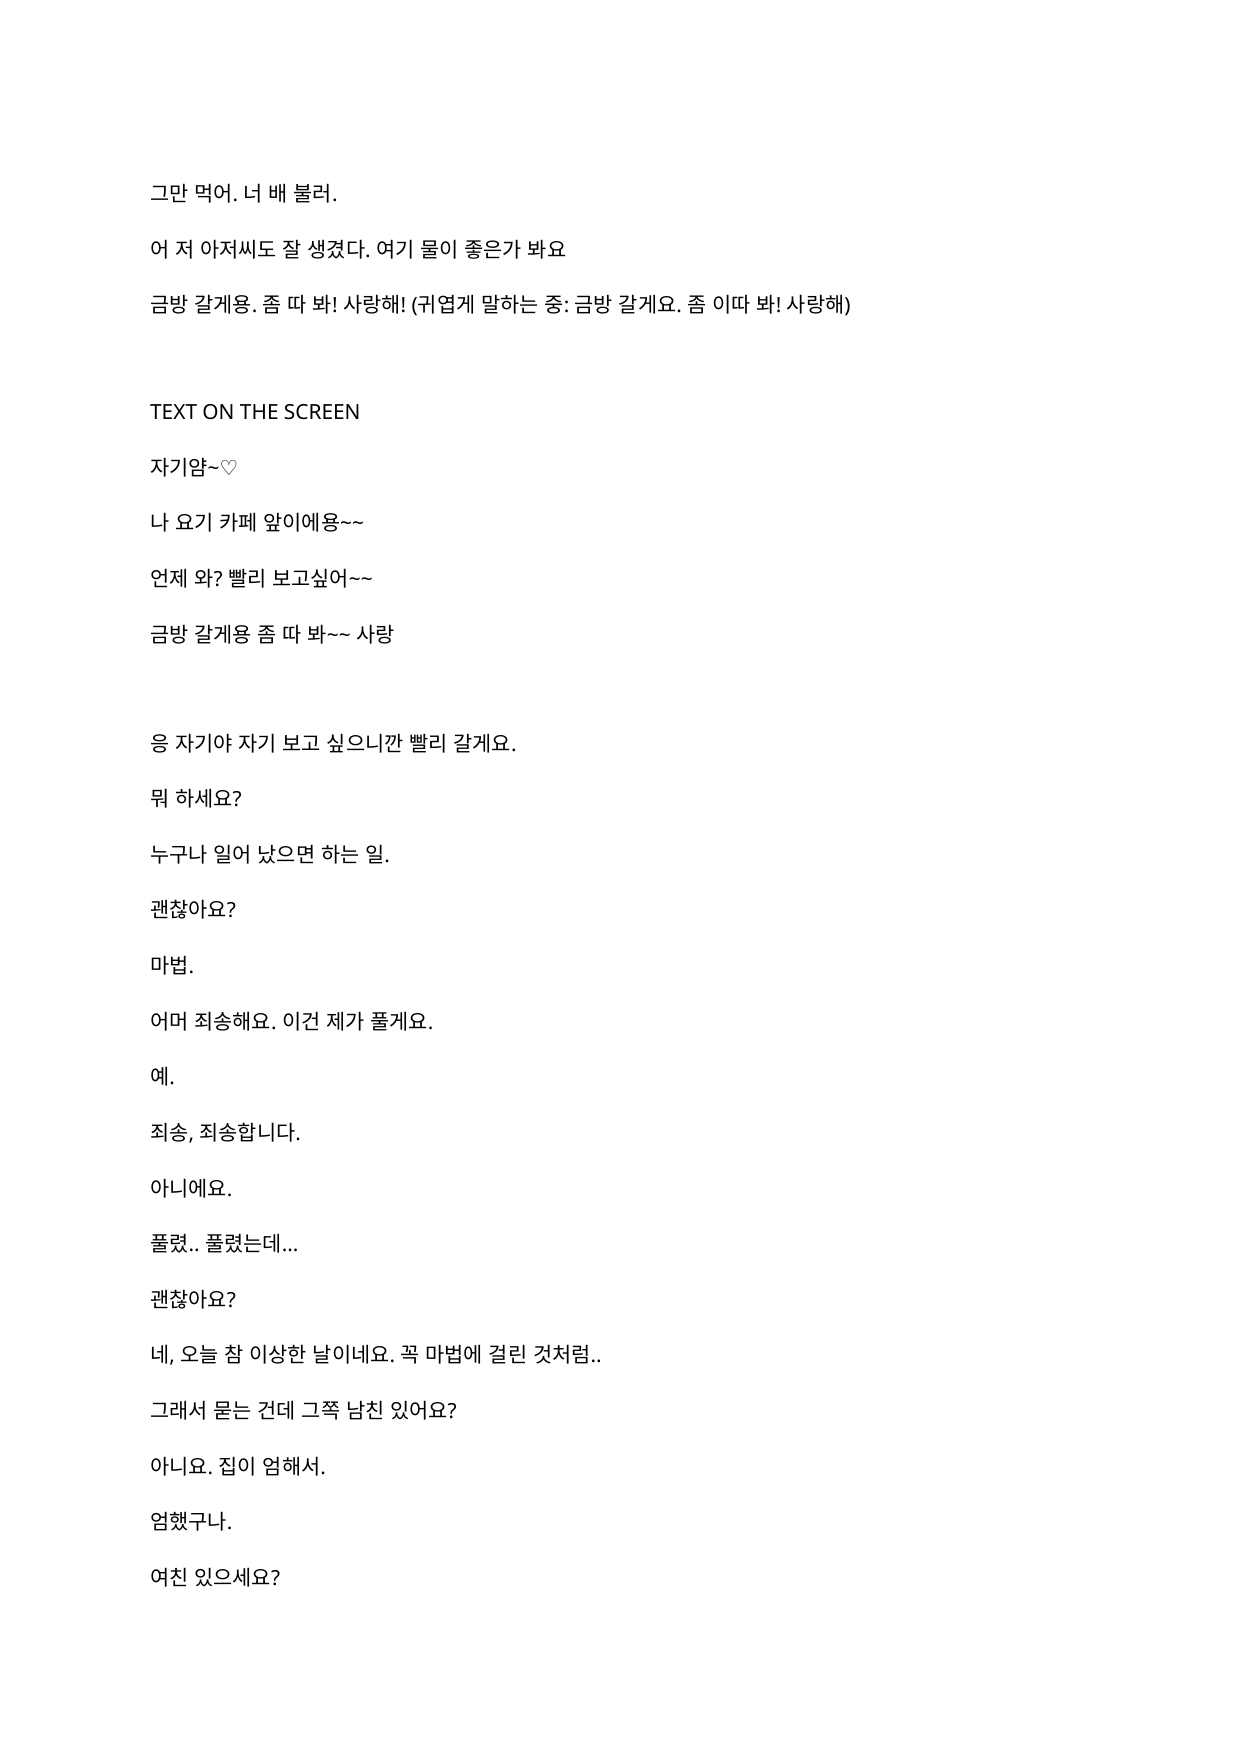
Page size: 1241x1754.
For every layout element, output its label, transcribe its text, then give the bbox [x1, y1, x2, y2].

text 아니에요. [150, 1172, 1090, 1202]
text 그래서 묻는 건데 그쪽 남친 있어요? [150, 1394, 1090, 1425]
text 괜찮아요? [150, 894, 1090, 924]
text 응 자기야 자기 보고 싶으니깐 빨리 갈게요. [150, 727, 1090, 757]
text 네, 오늘 참 이상한 날이네요. 꼭 마법에 걸린 것처럼.. [150, 1339, 1090, 1369]
text 금방 갈게용 좀 따 봐~~ 사랑 [150, 618, 1090, 648]
text 금방 갈게용. 좀 따 봐! 사랑해! (귀엽게 말하는 중: 금방 갈게요. 좀 이따 봐! 사랑해) [150, 288, 1090, 319]
text 언제 와? 빨리 보고싶어~~ [150, 562, 1090, 592]
text 누구나 일어 났으면 하는 일. [150, 838, 1090, 868]
text 자기얌~♡ [150, 451, 1090, 481]
text 풀렸.. 풀렸는데... [150, 1227, 1090, 1258]
text TEXT ON THE SCREEN [150, 397, 1090, 426]
text 마법. [150, 949, 1090, 980]
text 죄송, 죄송합니다. [150, 1116, 1090, 1147]
text 아니요. 집이 엄해서. [150, 1450, 1090, 1480]
text 뭐 하세요? [150, 782, 1090, 813]
text 여친 있으세요? [150, 1561, 1090, 1592]
text 괜찮아요? [150, 1283, 1090, 1313]
text 그만 먹어. 너 배 불러. [150, 177, 1090, 207]
text 예. [150, 1061, 1090, 1091]
text 엄했구나. [150, 1506, 1090, 1536]
text 어 저 아저씨도 잘 생겼다. 여기 물이 좋은가 봐요 [150, 233, 1090, 263]
text 나 요기 카페 앞이에용~~ [150, 507, 1090, 537]
text 어머 죄송해요. 이건 제가 풀게요. [150, 1005, 1090, 1035]
